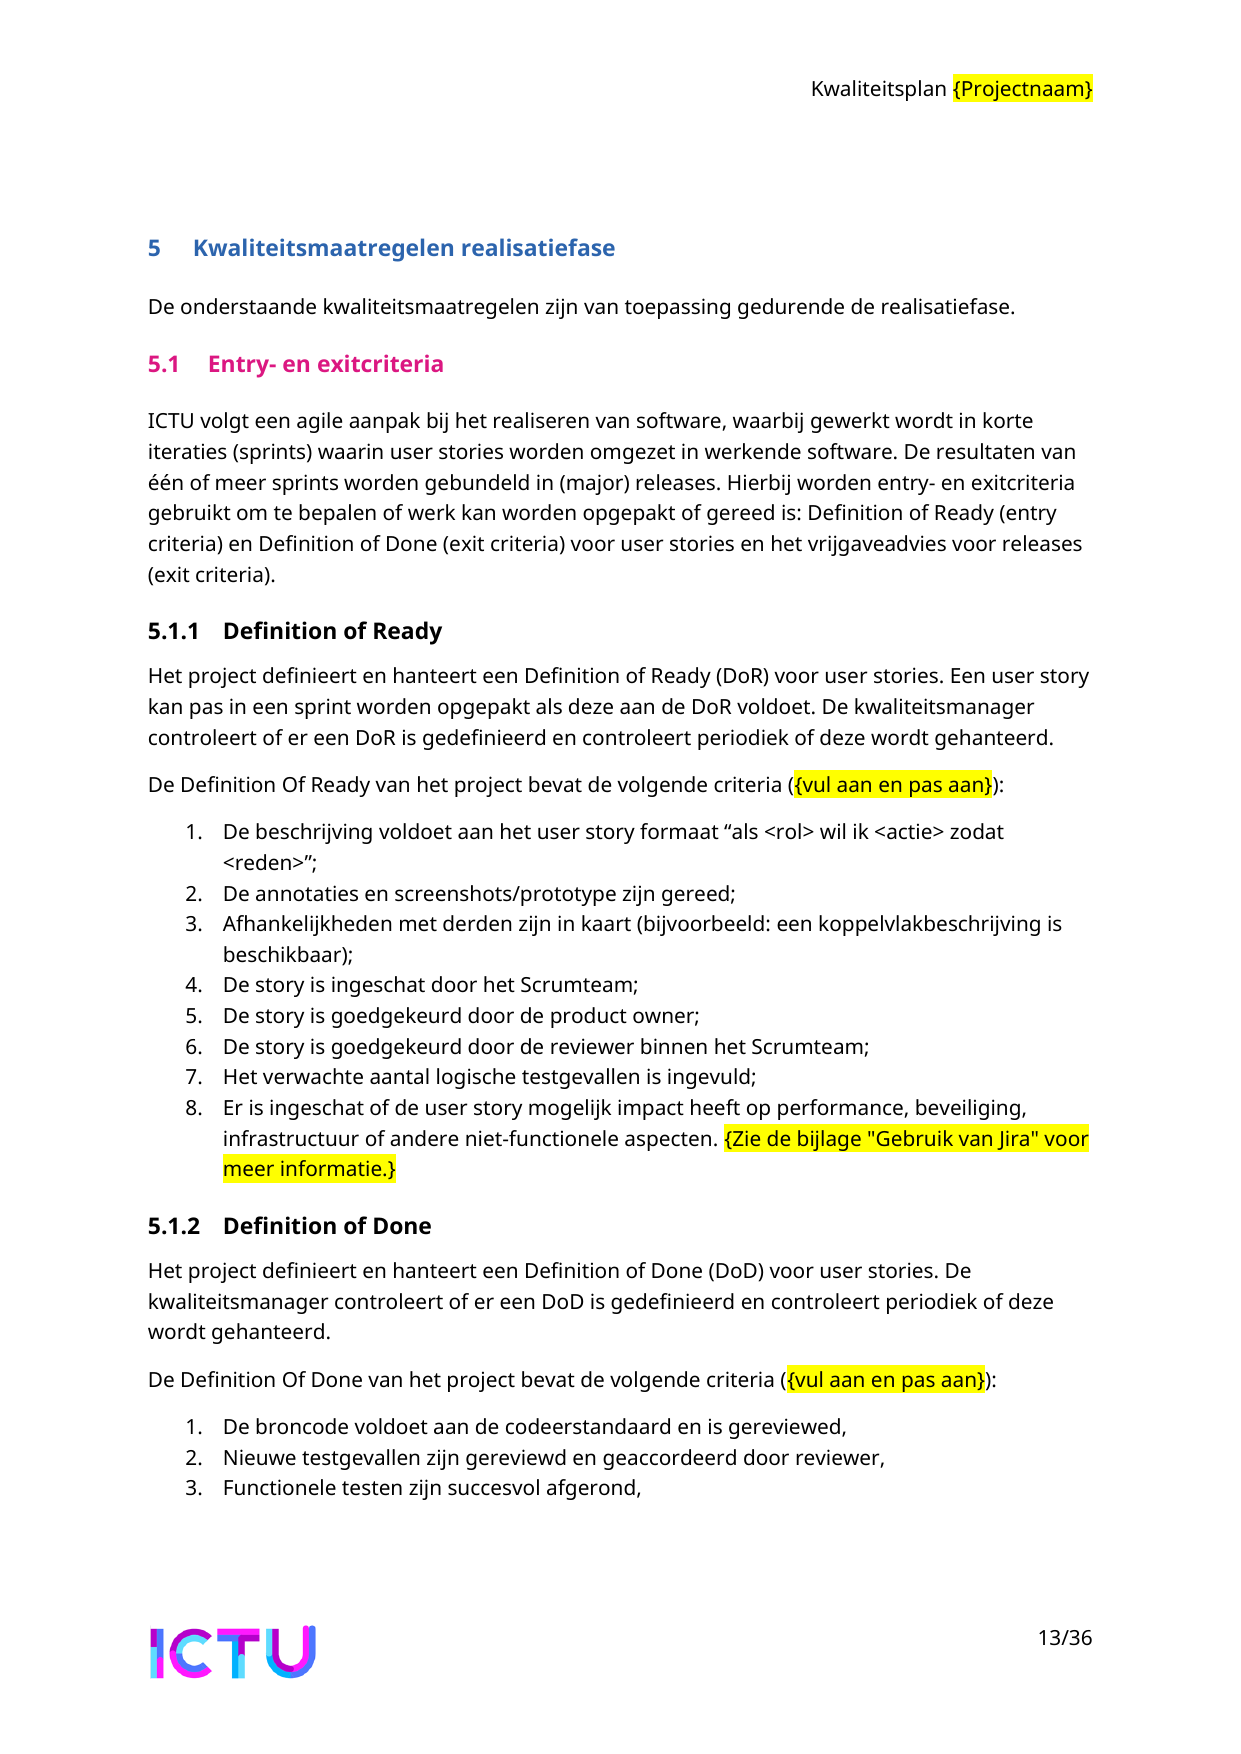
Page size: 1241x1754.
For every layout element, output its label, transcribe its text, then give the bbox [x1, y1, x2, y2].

list Nieuwe testgevallen zijn gereviewd en geaccordeerd door reviewer, [185, 1443, 1092, 1471]
list Functionele testen zijn succesvol afgerond, [185, 1473, 1092, 1502]
text De Definition Of Ready van het project bevat de volgende criteria ({vul aan en pas aan}): [148, 770, 794, 798]
list De story is ingeschat door het Scrumteam; [185, 971, 1092, 999]
list Er is ingeschat of de user story mogelijk impact heeft op performance, beveiliging, infrastructuur of andere niet-functionele aspecten. {Zie de bijlage "Gebruik van Jira" voor meer informatie.} [185, 1093, 1092, 1183]
text ICTU volgt een agile aanpak bij het realiseren van software, waarbij gewerkt wordt in korte iteraties (sprints) waarin user stories worden omgezet in werkende software. De resultaten van één of meer sprints worden gebundeld in (major) releases. Hierbij worden entry- en exitcriteria gebruikt om te bepalen of werk kan worden opgepakt of gereed is: Definition of Ready (entry criteria) en Definition of Done (exit criteria) voor user stories en het vrijgaveadvies voor releases (exit criteria). [148, 407, 1092, 588]
list De story is goedgekeurd door de product owner; [185, 1001, 1092, 1029]
list Het verwachte aantal logische testgevallen is ingevuld; [185, 1062, 1092, 1091]
subtitle Entry- en exitcriteria [148, 348, 1092, 379]
text Het project definieert en hanteert een Definition of Ready (DoR) voor user stories. Een user story kan pas in een sprint worden opgepakt als deze aan de DoR voldoet. De kwaliteitsmanager controleert of er een DoR is gedefinieerd en controleert periodiek of deze wordt gehanteerd. [148, 662, 1092, 751]
list De annotaties en screenshots/prototype zijn gereed; [185, 879, 1092, 907]
list De beschrijving voldoet aan het user story formaat “als <rol> wil ik <actie> zodat <reden>”; [185, 817, 1092, 876]
subtitle Kwaliteitsmaatregelen realisatiefase [148, 232, 1092, 263]
subtitle Definition of Ready [148, 615, 1092, 647]
picture [148, 1623, 319, 1683]
list Afhankelijkheden met derden zijn in kaart (bijvoorbeeld: een koppelvlakbeschrijving is beschikbaar); [185, 909, 1092, 968]
text Het project definieert en hanteert een Definition of Done (DoD) voor user stories. De kwaliteitsmanager controleert of er een DoD is gedefinieerd en controleert periodiek of deze wordt gehanteerd. [148, 1256, 1092, 1346]
text De Definition Of Done van het project bevat de volgende criteria ({vul aan en pas aan}): [148, 1365, 787, 1393]
list De story is goedgekeurd door de reviewer binnen het Scrumteam; [185, 1032, 1092, 1060]
list De broncode voldoet aan de codeerstandaard en is gereviewed, [185, 1412, 1092, 1440]
text De onderstaande kwaliteitsmaatregelen zijn van toepassing gedurende de realisatiefase. [148, 292, 1092, 321]
subtitle Definition of Done [148, 1210, 1092, 1241]
